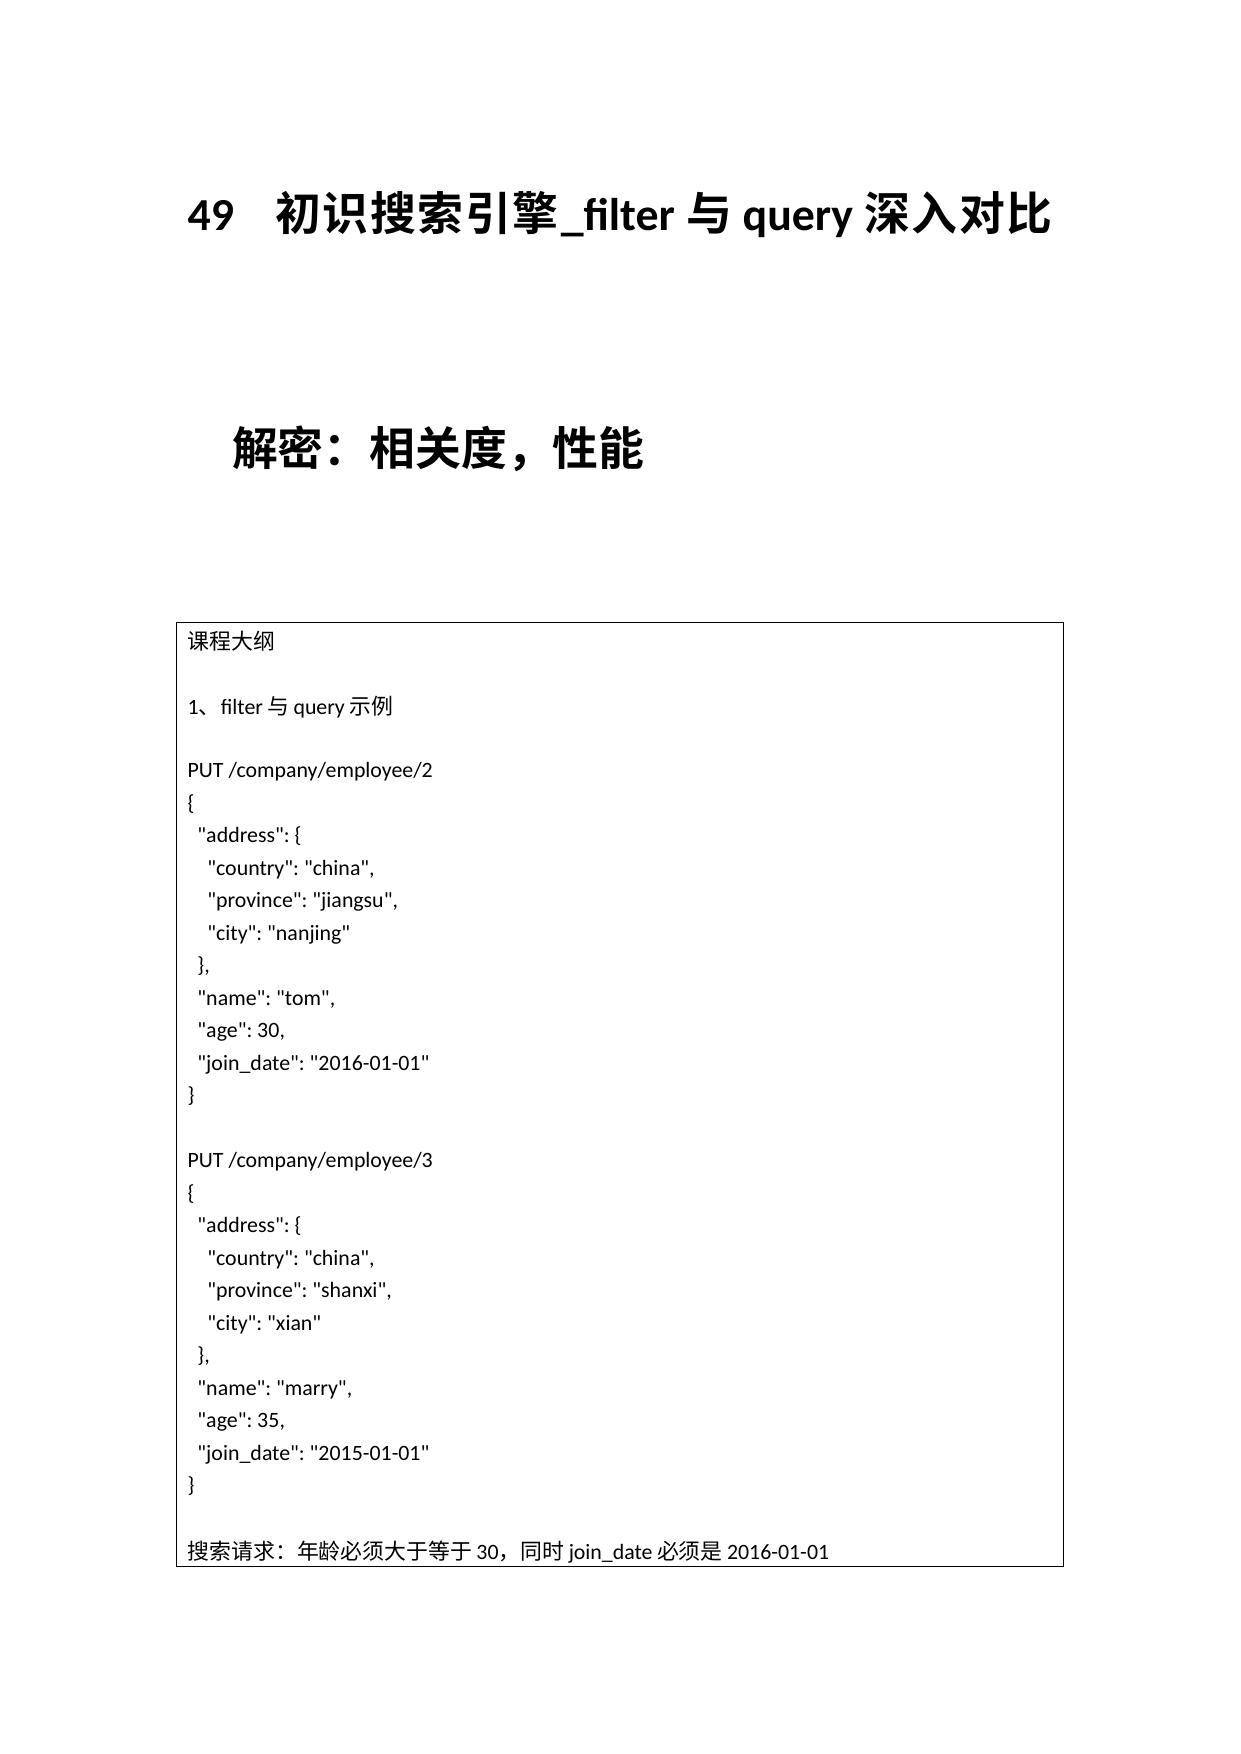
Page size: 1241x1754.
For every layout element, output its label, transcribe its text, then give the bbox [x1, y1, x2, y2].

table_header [177, 623, 1063, 1566]
subtitle 初识搜索引擎_filter与query深入对比解密：相关度，性能 [187, 162, 1053, 494]
